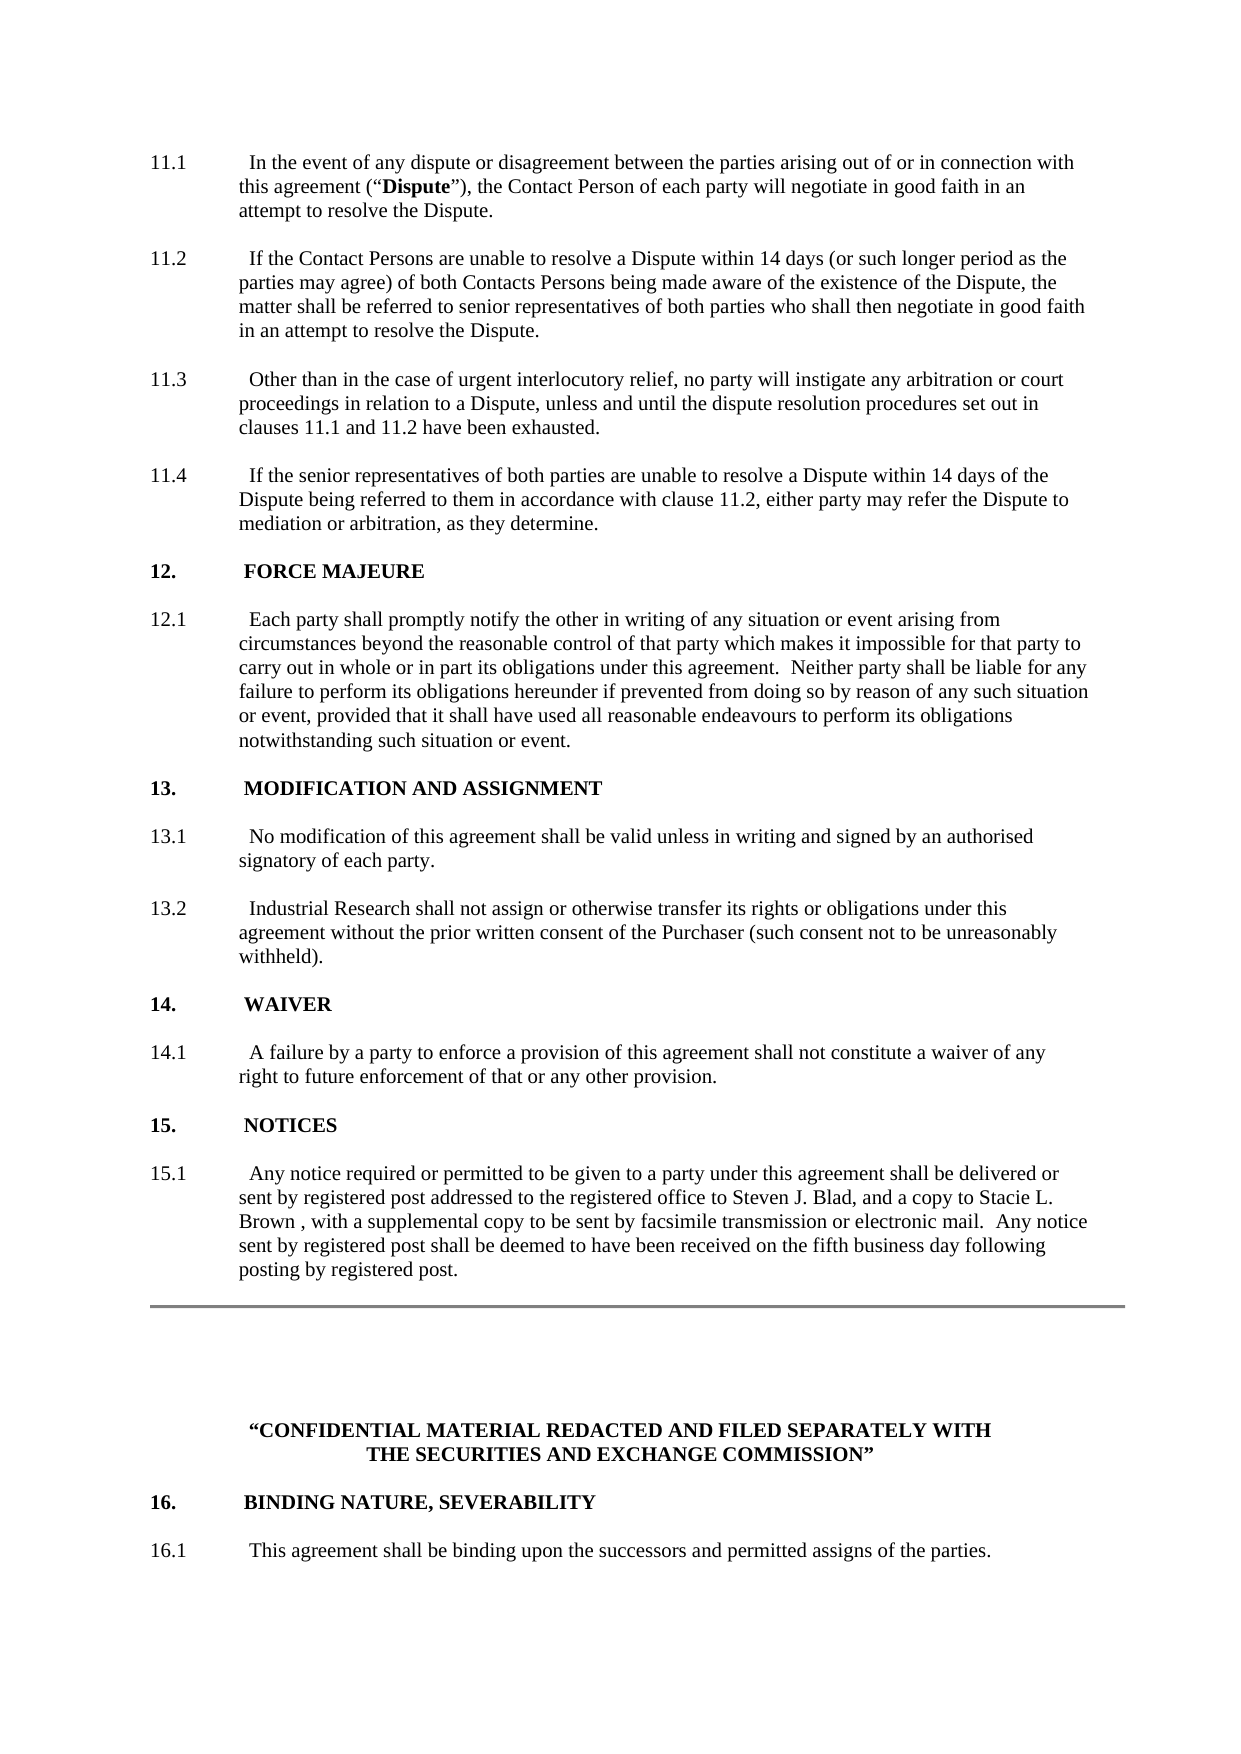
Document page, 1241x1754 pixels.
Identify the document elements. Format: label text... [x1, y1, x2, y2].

text 13.2 Industrial Research shall not assign or otherwise transfer its rights or obligations under this agreement without the prior written consent of the Purchaser (such consent not to be unreasonably withheld). [150, 896, 1090, 968]
text 15.1 Any notice required or permitted to be given to a party under this agreement shall be delivered or sent by registered post addressed to the registered office to Steven J. Blad, and a copy to Stacie L. Brown , with a supplemental copy to be sent by facsimile transmission or electronic mail. Any notice sent by registered post shall be deemed to have been received on the fifth business day following posting by registered post. [150, 1161, 1090, 1281]
text THE SECURITIES AND EXCHANGE COMMISSION” [150, 1442, 1090, 1466]
text 13. MODIFICATION AND ASSIGNMENT [150, 776, 1090, 800]
text 11.1 In the event of any dispute or disagreement between the parties arising out of or in connection with this agreement (“Dispute”), the Contact Person of each party will negotiate in good faith in an attempt to resolve the Dispute. [150, 150, 1090, 222]
text 13.1 No modification of this agreement shall be valid unless in writing and signed by an authorised signatory of each party. [150, 824, 1090, 872]
text “CONFIDENTIAL MATERIAL REDACTED AND FILED SEPARATELY WITH [150, 1418, 1090, 1442]
text 14.1 A failure by a party to enforce a provision of this agreement shall not constitute a waiver of any right to future enforcement of that or any other provision. [150, 1040, 1090, 1088]
text 15. NOTICES [150, 1112, 1090, 1137]
text 16.1 This agreement shall be binding upon the successors and permitted assigns of the parties. [150, 1538, 1090, 1562]
text 12.1 Each party shall promptly notify the other in writing of any situation or event arising from circumstances beyond the reasonable control of that party which makes it impossible for that party to carry out in whole or in part its obligations under this agreement. Neither party shall be liable for any failure to perform its obligations hereunder if prevented from doing so by reason of any such situation or event, provided that it shall have used all reasonable endeavours to perform its obligations notwithstanding such situation or event. [150, 607, 1090, 752]
text 14. WAIVER [150, 992, 1090, 1016]
text 16. BINDING NATURE, SEVERABILITY [150, 1490, 1090, 1514]
text 11.3 Other than in the case of urgent interlocutory relief, no party will instigate any arbitration or court proceedings in relation to a Dispute, unless and until the dispute resolution procedures set out in clauses 11.1 and 11.2 have been exhausted. [150, 367, 1090, 439]
text 11.2 If the Contact Persons are unable to resolve a Dispute within 14 days (or such longer period as the parties may agree) of both Contacts Persons being made aware of the existence of the Dispute, the matter shall be referred to senior representatives of both parties who shall then negotiate in good faith in an attempt to resolve the Dispute. [150, 246, 1090, 342]
text 11.4 If the senior representatives of both parties are unable to resolve a Dispute within 14 days of the Dispute being referred to them in accordance with clause 11.2, either party may refer the Dispute to mediation or arbitration, as they determine. [150, 463, 1090, 535]
text 12. FORCE MAJEURE [150, 559, 1090, 583]
